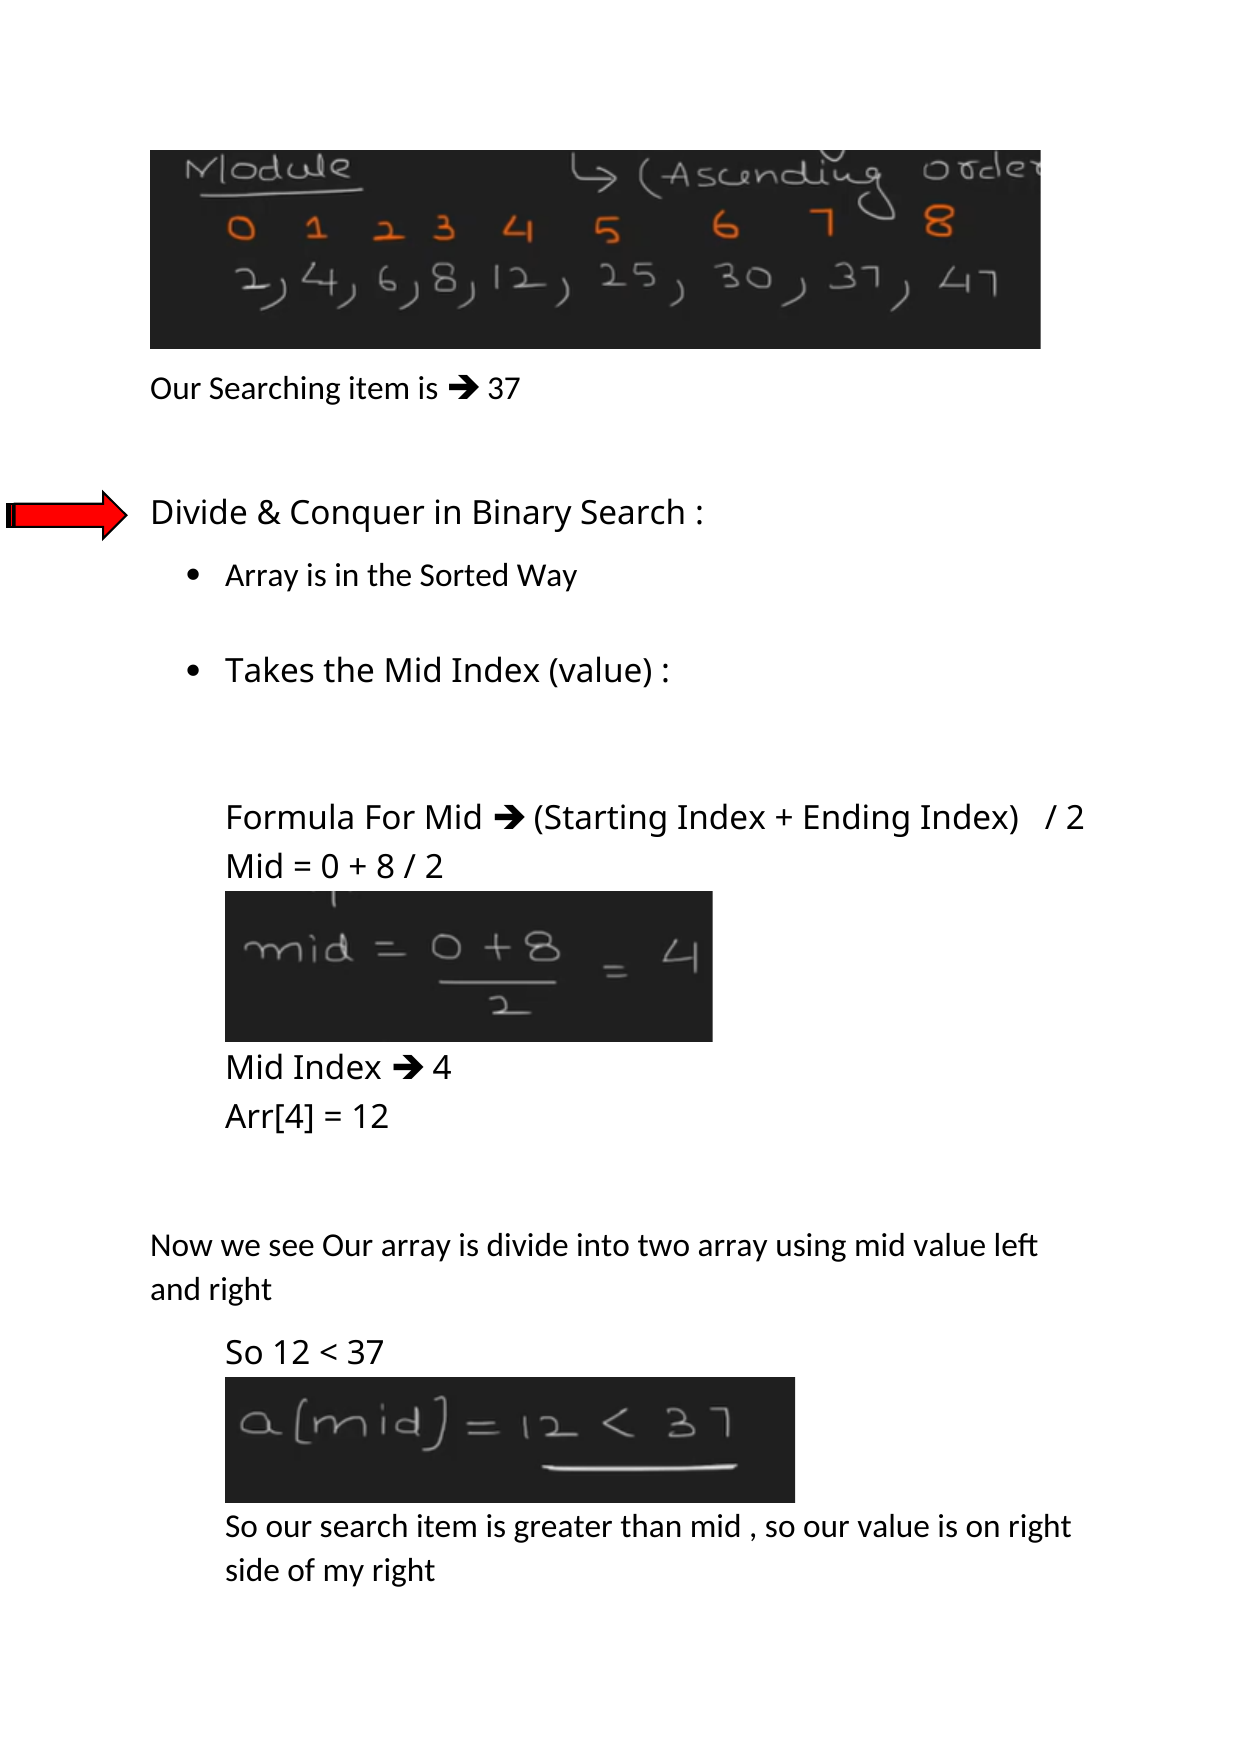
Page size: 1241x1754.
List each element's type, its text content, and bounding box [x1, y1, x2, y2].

list Mid = 0 + 8 / 2 [225, 843, 1090, 888]
list Arr[4] = 12 [225, 1093, 1090, 1138]
list Mid Index 4 [225, 1044, 1090, 1089]
list So our search item is greater than mid , so our value is on right side of my right [225, 1505, 1090, 1590]
list So 12 < 37 [225, 1329, 1090, 1374]
picture [225, 1377, 796, 1503]
list Takes the Mid Index (value) : [187, 647, 1090, 692]
picture [225, 891, 713, 1042]
text Our Searching item is 37 [150, 367, 1090, 408]
text Now we see Our array is divide into two array using mid value left and right [150, 1224, 1090, 1309]
list Array is in the Sorted Way [187, 554, 1090, 595]
list Formula For Mid (Starting Index + Ending Index) / 2 [225, 794, 1090, 839]
picture [150, 150, 1041, 349]
text Divide & Conquer in Binary Search : [150, 488, 1090, 534]
